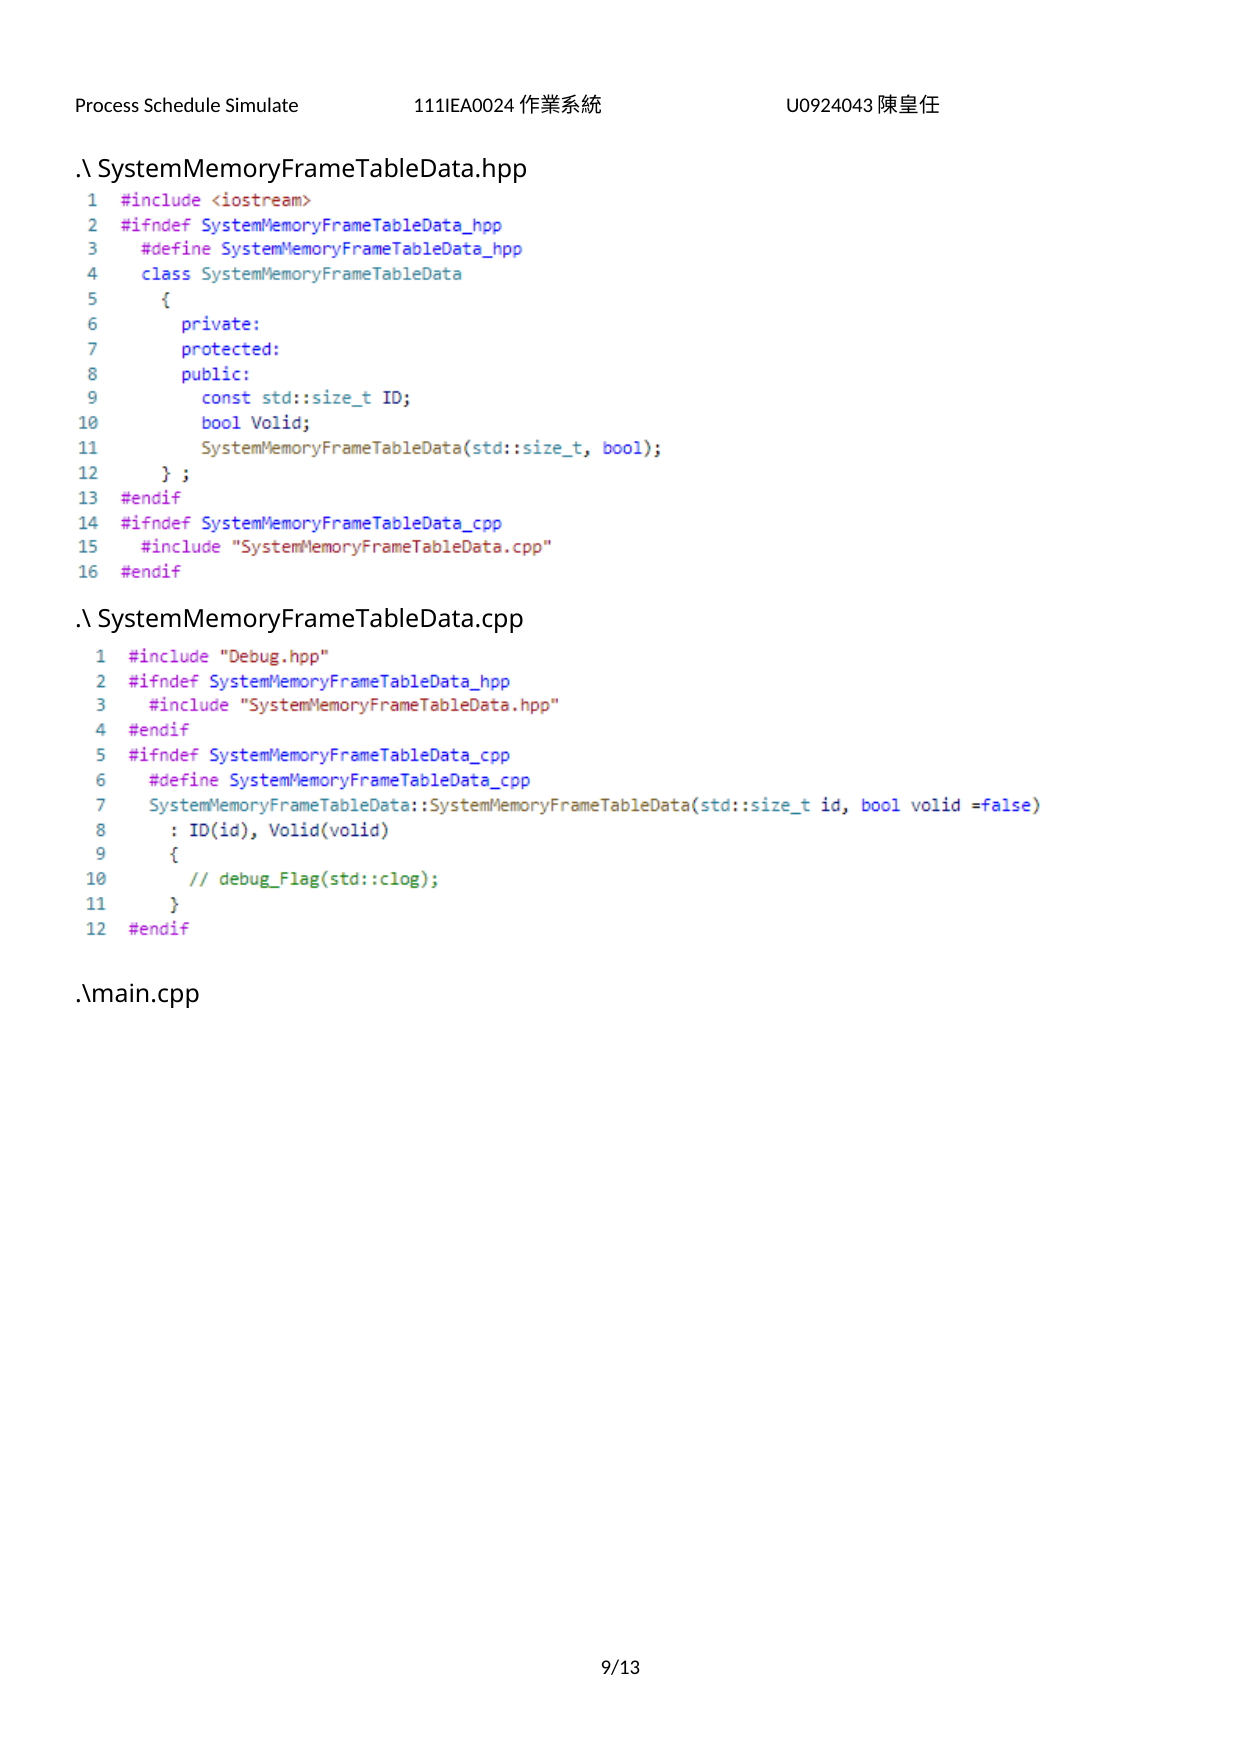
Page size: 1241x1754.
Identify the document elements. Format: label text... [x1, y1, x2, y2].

text .\ SystemMemoryFrameTableData.hpp [75, 149, 1165, 187]
picture [75, 186, 671, 589]
text .\main.cpp [75, 974, 1165, 1012]
text .\ SystemMemoryFrameTableData.cpp [75, 599, 1165, 637]
picture [75, 636, 1077, 943]
